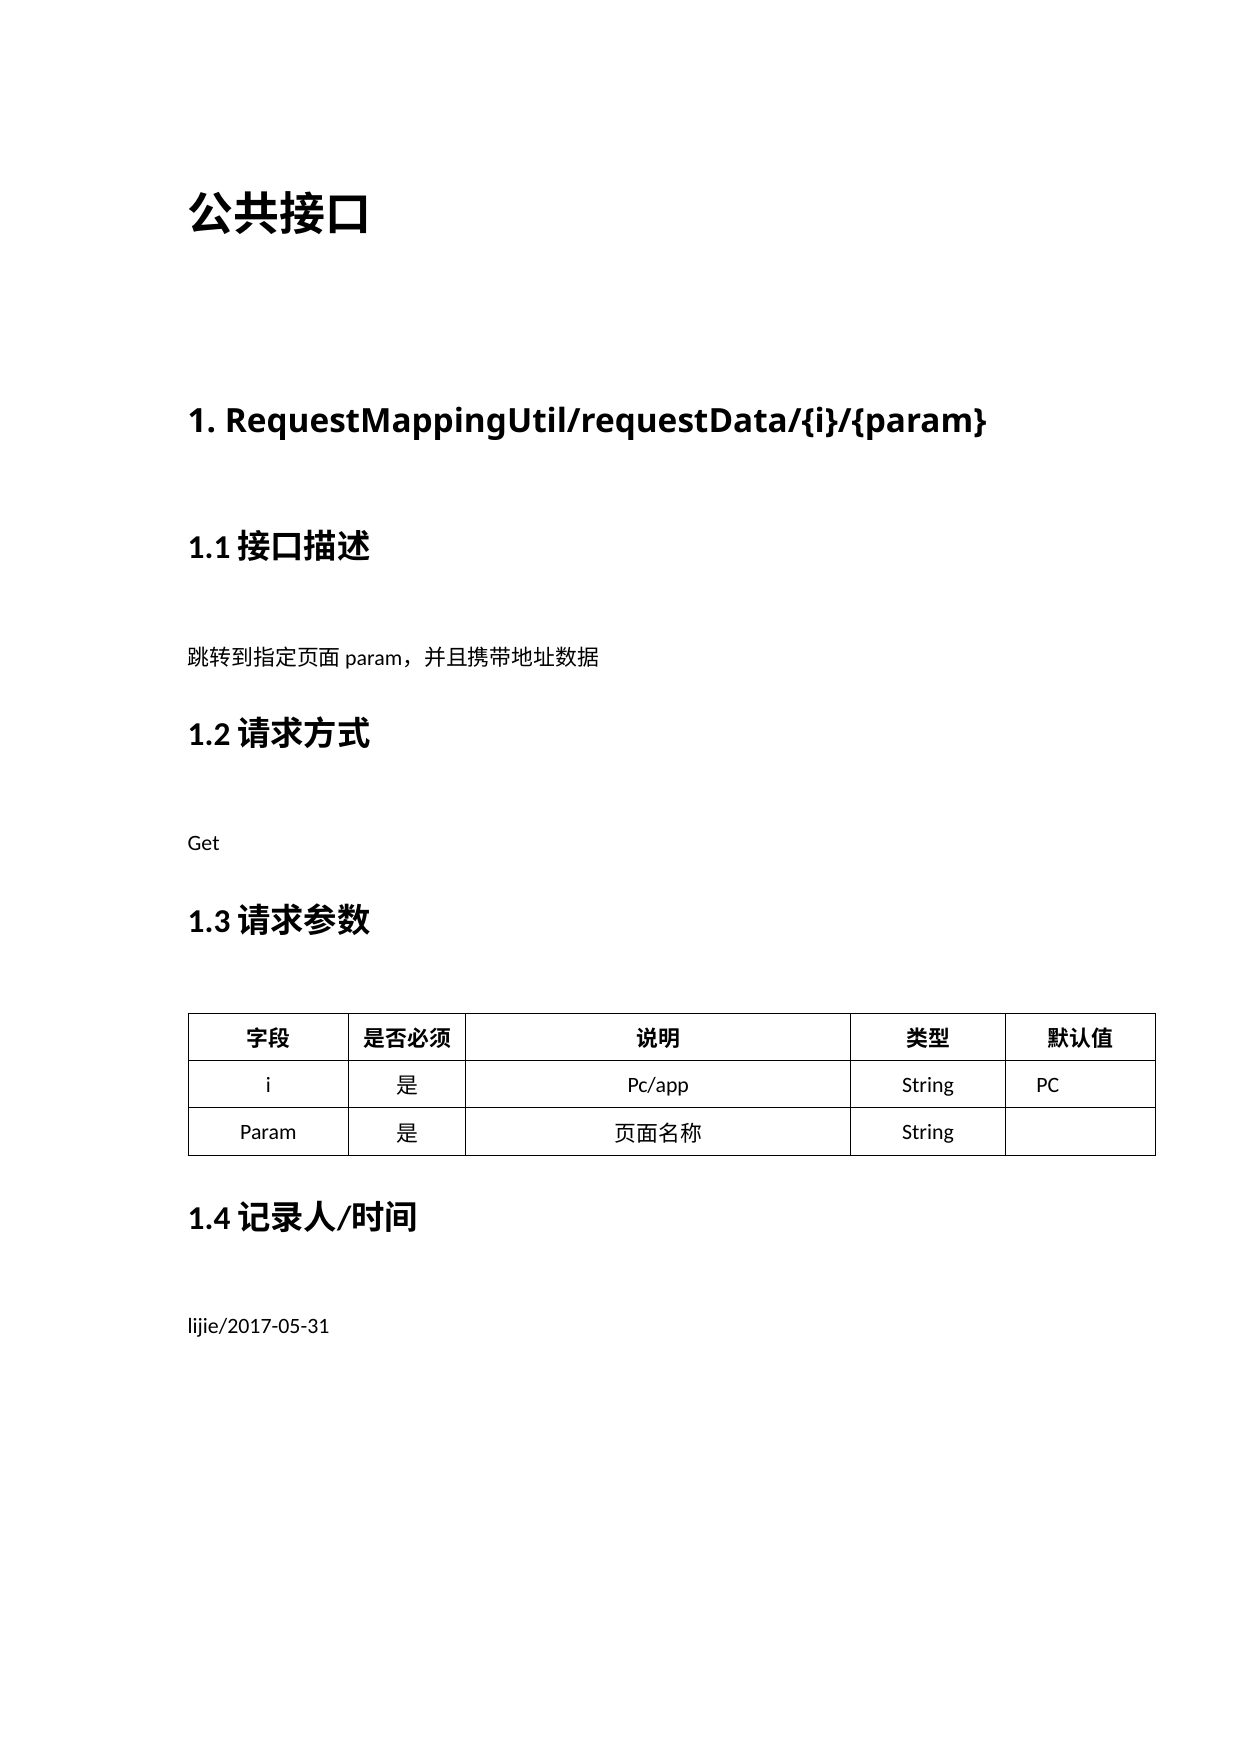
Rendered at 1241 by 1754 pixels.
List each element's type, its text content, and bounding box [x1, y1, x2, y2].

table_cell 是 [349, 1061, 465, 1107]
table_cell Pc/app [466, 1061, 850, 1107]
subtitle 1.2请求方式 [187, 699, 1053, 764]
text 跳转到指定页面param，并且携带地址数据 [187, 639, 1053, 672]
subtitle 1.4记录人/时间 [187, 1183, 1053, 1248]
text Get [187, 826, 1053, 858]
subtitle 1. RequestMappingUtil/requestData/{i}/{param} [187, 387, 1053, 452]
table_cell String [851, 1108, 1005, 1154]
text lijie/2017-05-31 [187, 1310, 1053, 1342]
table_header 说明 [466, 1014, 850, 1060]
table_cell 页面名称 [466, 1108, 850, 1154]
table_cell Param [189, 1108, 348, 1154]
table_header 字段 [189, 1014, 348, 1060]
table_cell [1006, 1108, 1155, 1154]
table_cell String [851, 1061, 1005, 1107]
table_cell i [189, 1061, 348, 1107]
table_header 是否必须 [349, 1014, 465, 1060]
subtitle 公共接口 [187, 162, 1053, 259]
table_cell 是 [349, 1108, 465, 1154]
subtitle 1.1接口描述 [187, 512, 1053, 577]
table_header 默认值 [1006, 1014, 1155, 1060]
subtitle 1.3请求参数 [187, 885, 1053, 950]
table_header 类型 [851, 1014, 1005, 1060]
table_cell PC [1006, 1061, 1155, 1107]
